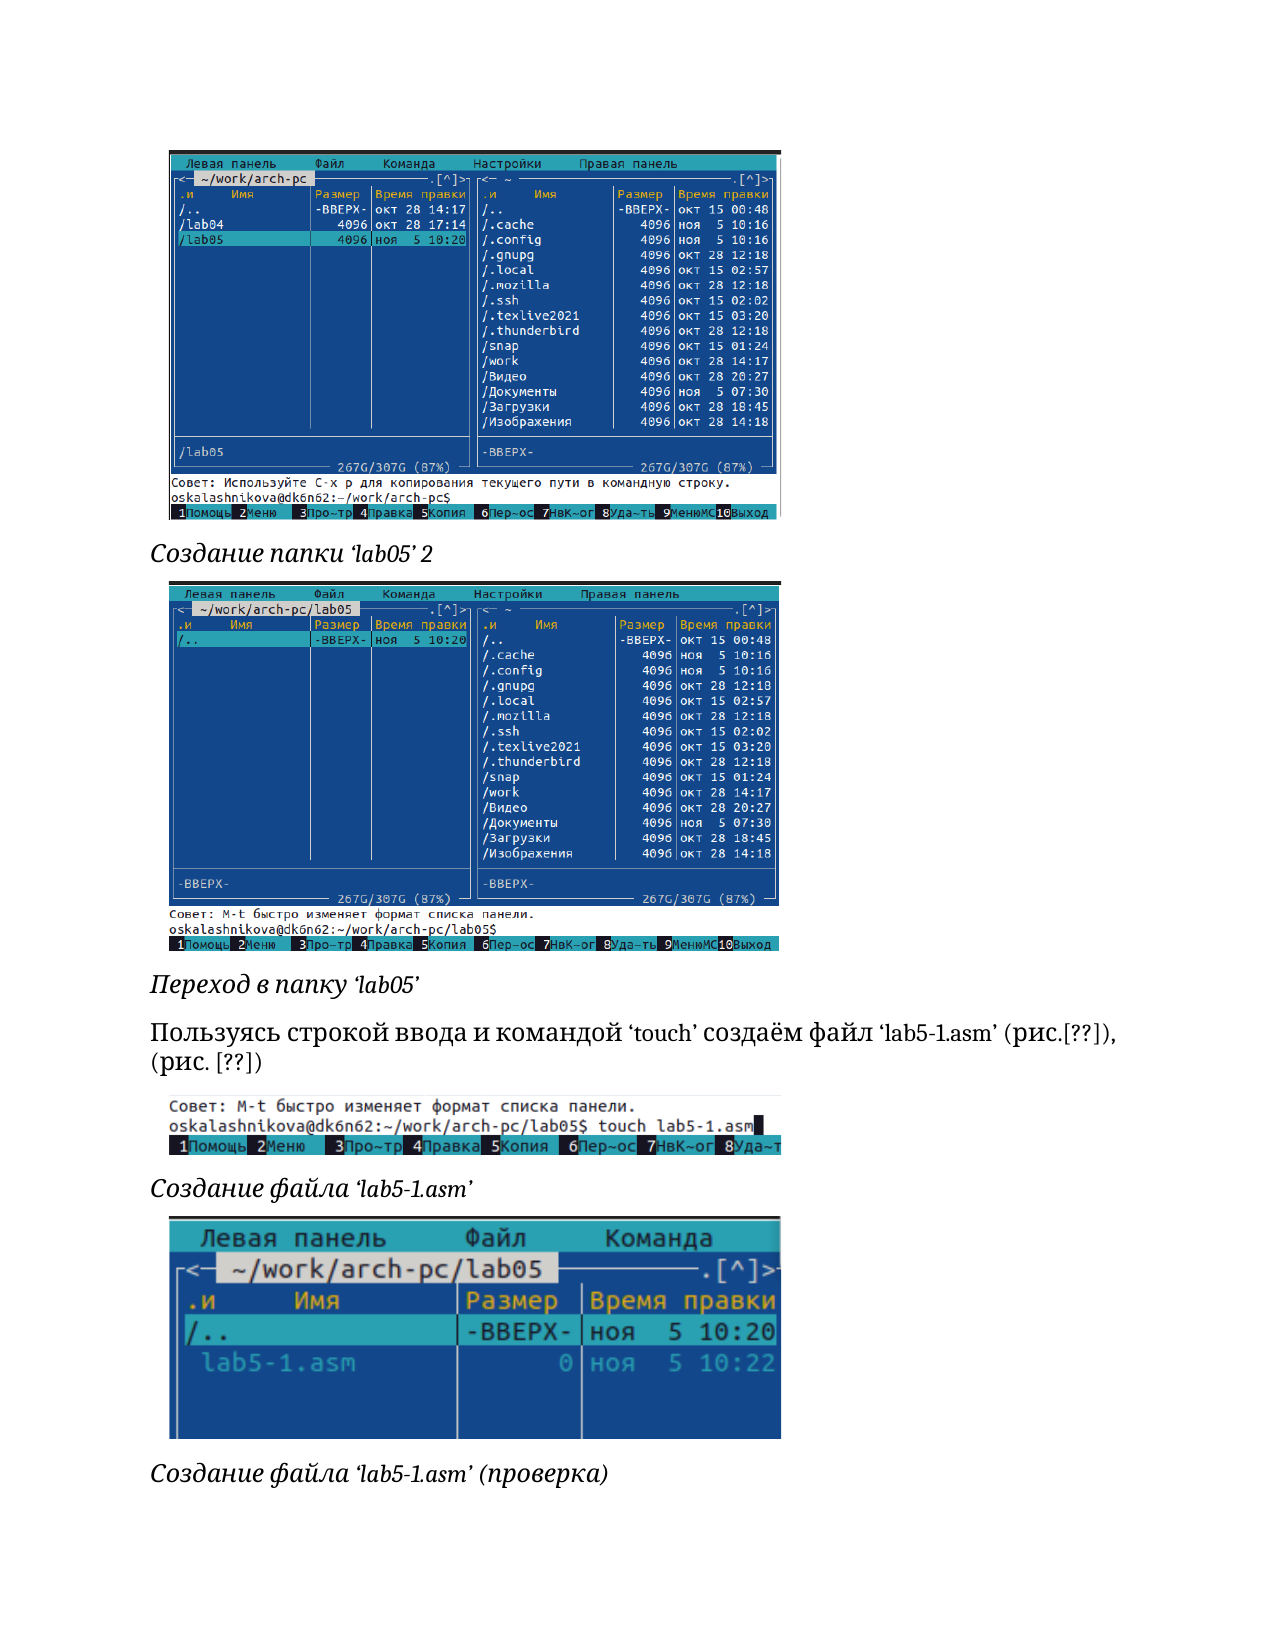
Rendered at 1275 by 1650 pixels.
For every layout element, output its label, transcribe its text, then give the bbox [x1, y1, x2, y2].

picture [168, 1216, 782, 1439]
picture [168, 581, 782, 951]
picture [168, 150, 782, 520]
picture [168, 1095, 782, 1155]
text Создание папки ‘lab05’ 2 [150, 540, 1125, 569]
text Пользуясь строкой ввода и командой ‘touch’ создаём файл ‘lab5-1.asm’ (рис.[??]), (рис. [??]) [150, 1019, 1125, 1076]
text Создание файла ‘lab5-1.asm’ [150, 1175, 1125, 1204]
text Переход в папку ‘lab05’ [150, 971, 1125, 1000]
text Создание файла ‘lab5-1.asm’ (проверка) [150, 1460, 1125, 1489]
